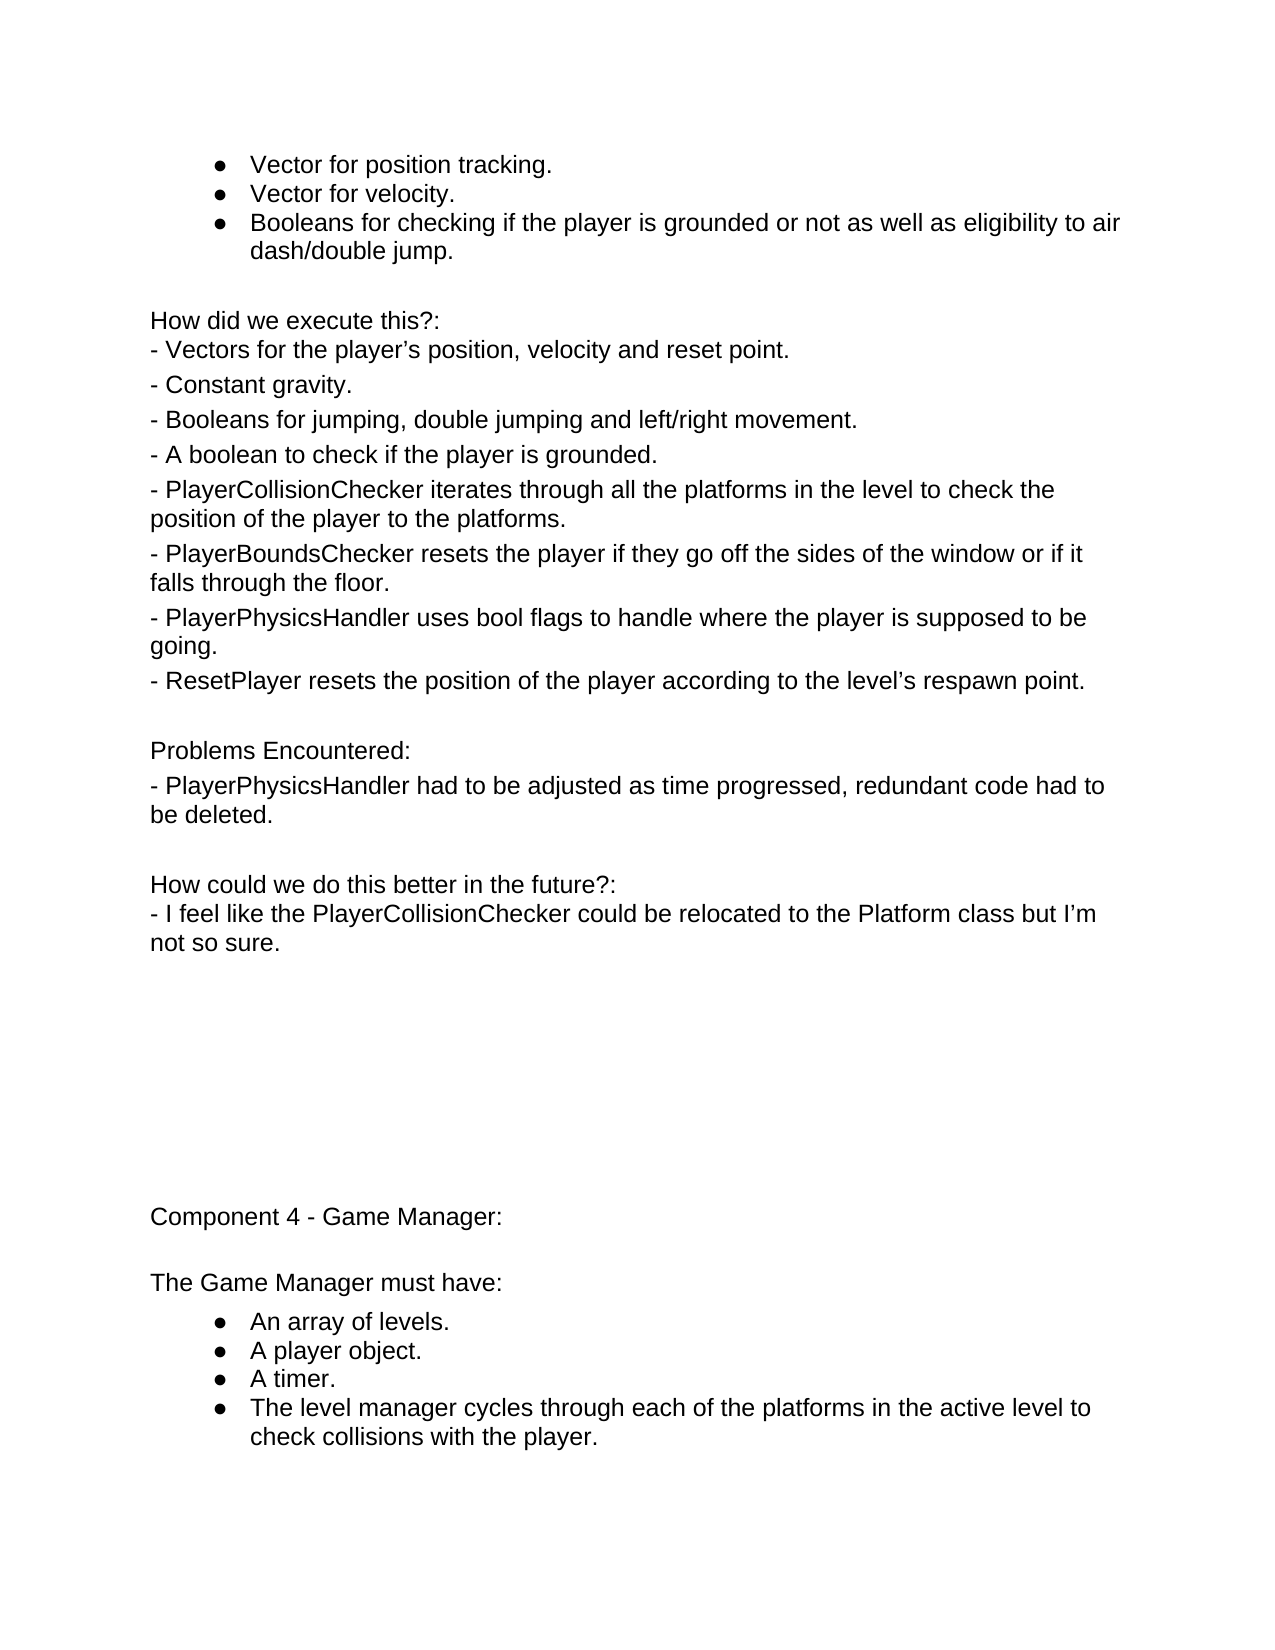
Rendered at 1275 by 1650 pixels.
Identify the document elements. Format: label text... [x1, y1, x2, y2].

text Component 4 - Game Manager: [150, 1202, 1125, 1230]
list Vector for velocity. [212, 179, 1125, 207]
list Booleans for checking if the player is grounded or not as well as eligibility to air dash/double jump. [212, 207, 1125, 265]
text - ResetPlayer resets the position of the player according to the level’s respawn point. [150, 666, 1125, 695]
list An array of levels. [212, 1307, 1125, 1336]
text - PlayerPhysicsHandler had to be adjusted as time progressed, redundant code had to be deleted. [150, 771, 1125, 829]
text How did we execute this?: - Vectors for the player’s position, velocity and reset point. [150, 306, 1125, 364]
text - PlayerCollisionChecker iterates through all the platforms in the level to check the position of the player to the platforms. [150, 475, 1125, 532]
text The Game Manager must have: [150, 1268, 1125, 1296]
list Vector for position tracking. [212, 150, 1125, 179]
list A player object. [212, 1336, 1125, 1364]
text How could we do this better in the future?: - I feel like the PlayerCollisionChecker could be relocated to the Platform class but I’m not so sure. [150, 870, 1125, 956]
text - Booleans for jumping, double jumping and left/right movement. [150, 405, 1125, 434]
text Problems Encountered: [150, 736, 1125, 765]
list The level manager cycles through each of the platforms in the active level to check collisions with the player. [212, 1393, 1125, 1451]
text - Constant gravity. [150, 370, 1125, 399]
text - A boolean to check if the player is grounded. [150, 440, 1125, 469]
text - PlayerBoundsChecker resets the player if they go off the sides of the window or if it falls through the floor. [150, 539, 1125, 596]
list A timer. [212, 1364, 1125, 1393]
text - PlayerPhysicsHandler uses bool flags to handle where the player is supposed to be going. [150, 602, 1125, 660]
